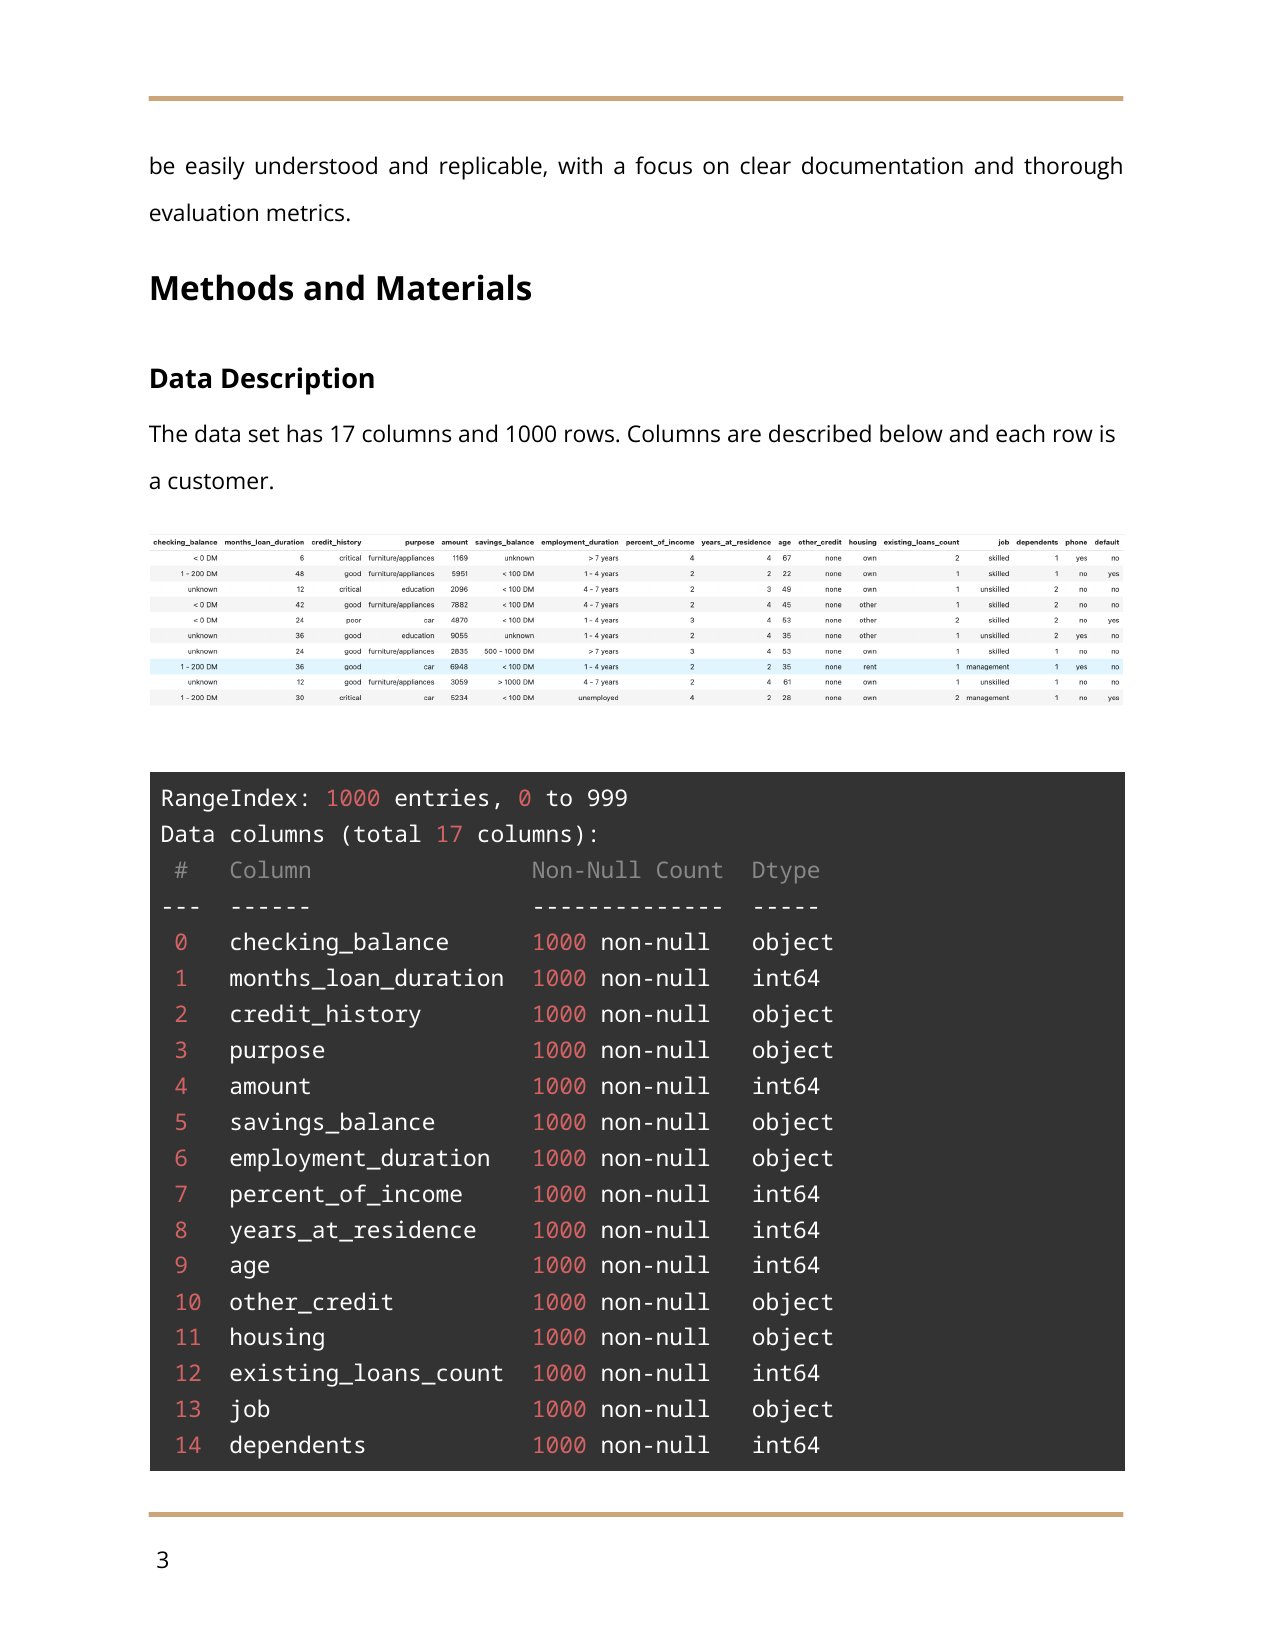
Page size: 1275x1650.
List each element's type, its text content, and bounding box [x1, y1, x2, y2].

subtitle Data Description [148, 360, 939, 397]
picture [150, 534, 1125, 718]
picture [148, 96, 1124, 101]
subtitle Methods and Materials [148, 264, 1125, 310]
text The data set has 17 columns and 1000 rows. Columns are described below and each row is a customer. [148, 418, 1125, 496]
picture [148, 1512, 1124, 1517]
